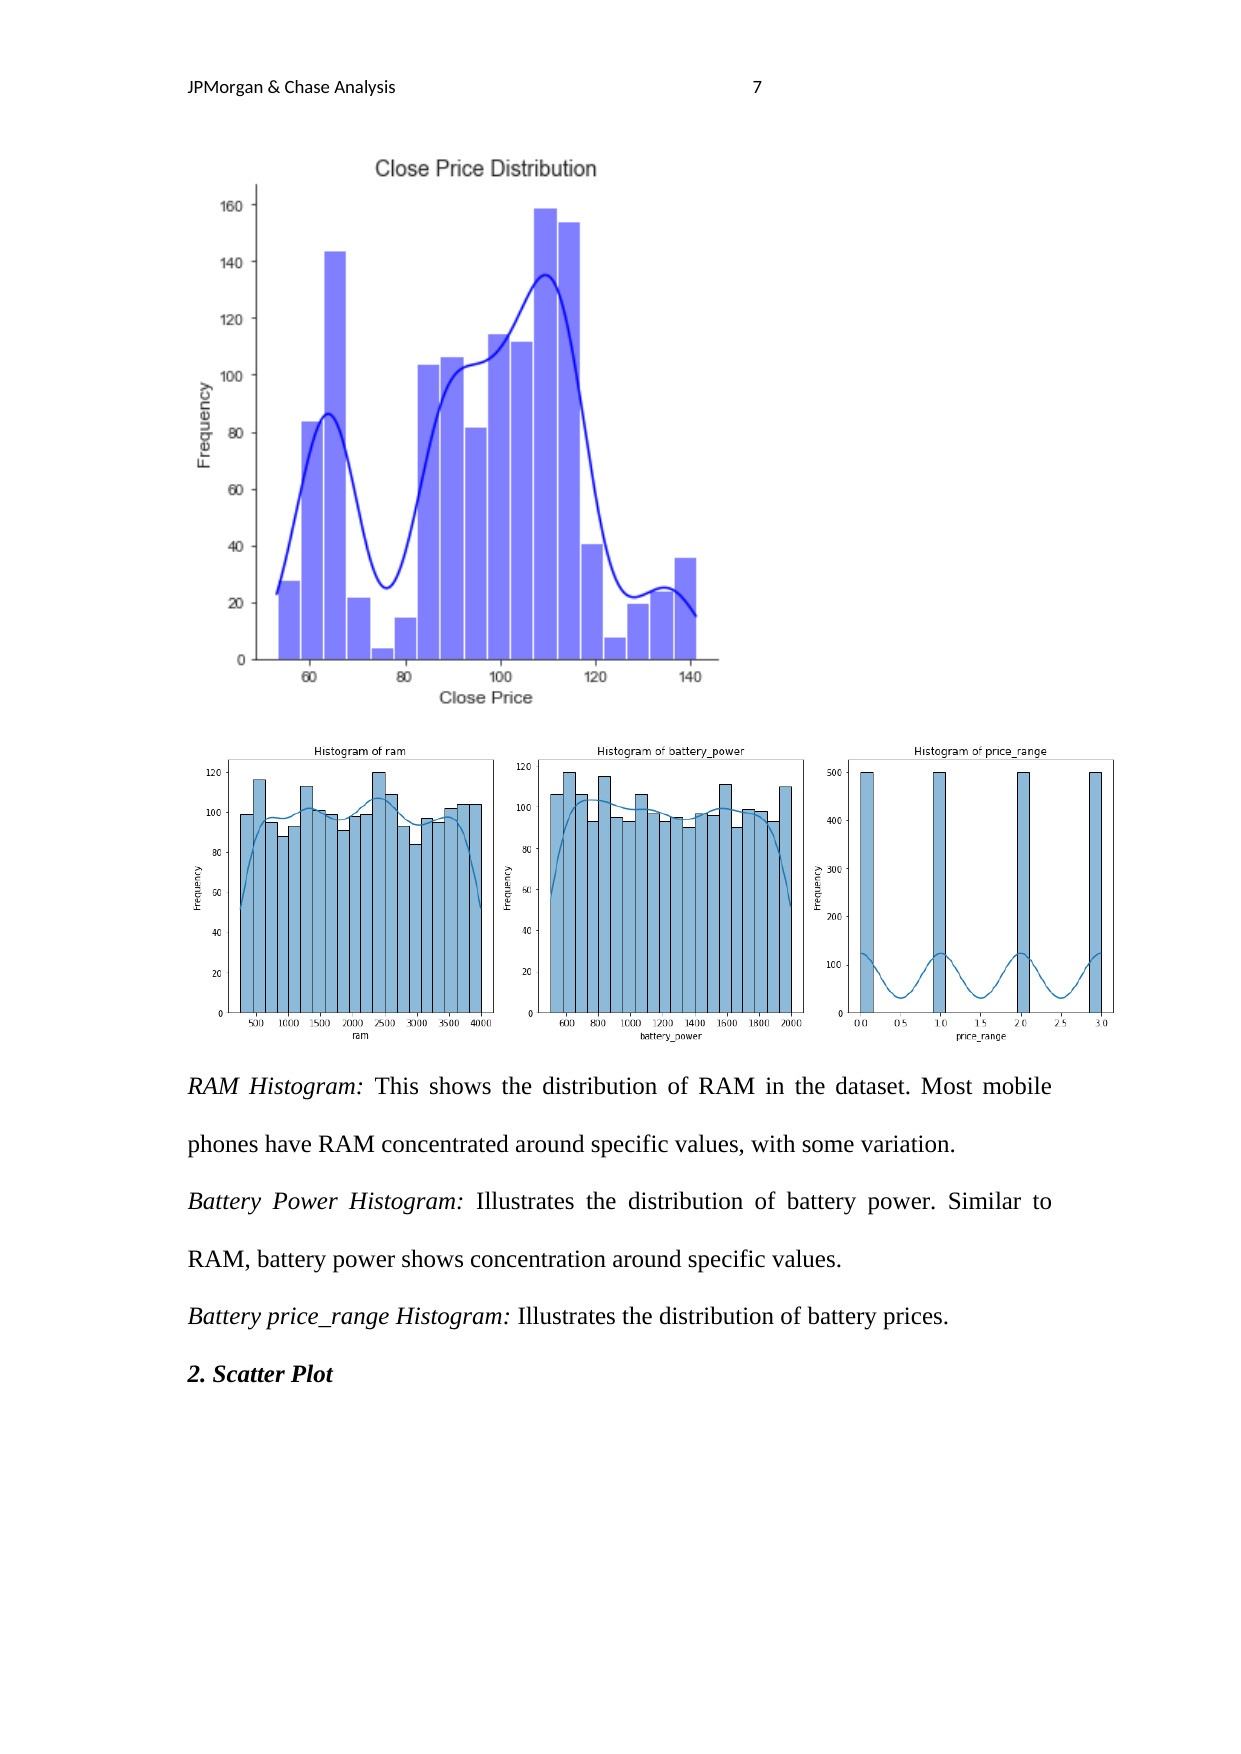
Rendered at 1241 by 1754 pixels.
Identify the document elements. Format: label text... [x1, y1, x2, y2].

picture [187, 740, 1118, 1046]
text Battery price_range Histogram: Illustrates the distribution of battery prices. [187, 1301, 1053, 1330]
text RAM Histogram: This shows the distribution of RAM in the dataset. Most mobile phones have RAM concentrated around specific values, with some variation. [187, 1071, 1053, 1158]
picture [187, 150, 727, 716]
list Scatter Plot [187, 1359, 1053, 1388]
text Battery Power Histogram: Illustrates the distribution of battery power. Similar to RAM, battery power shows concentration around specific values. [187, 1186, 1053, 1273]
